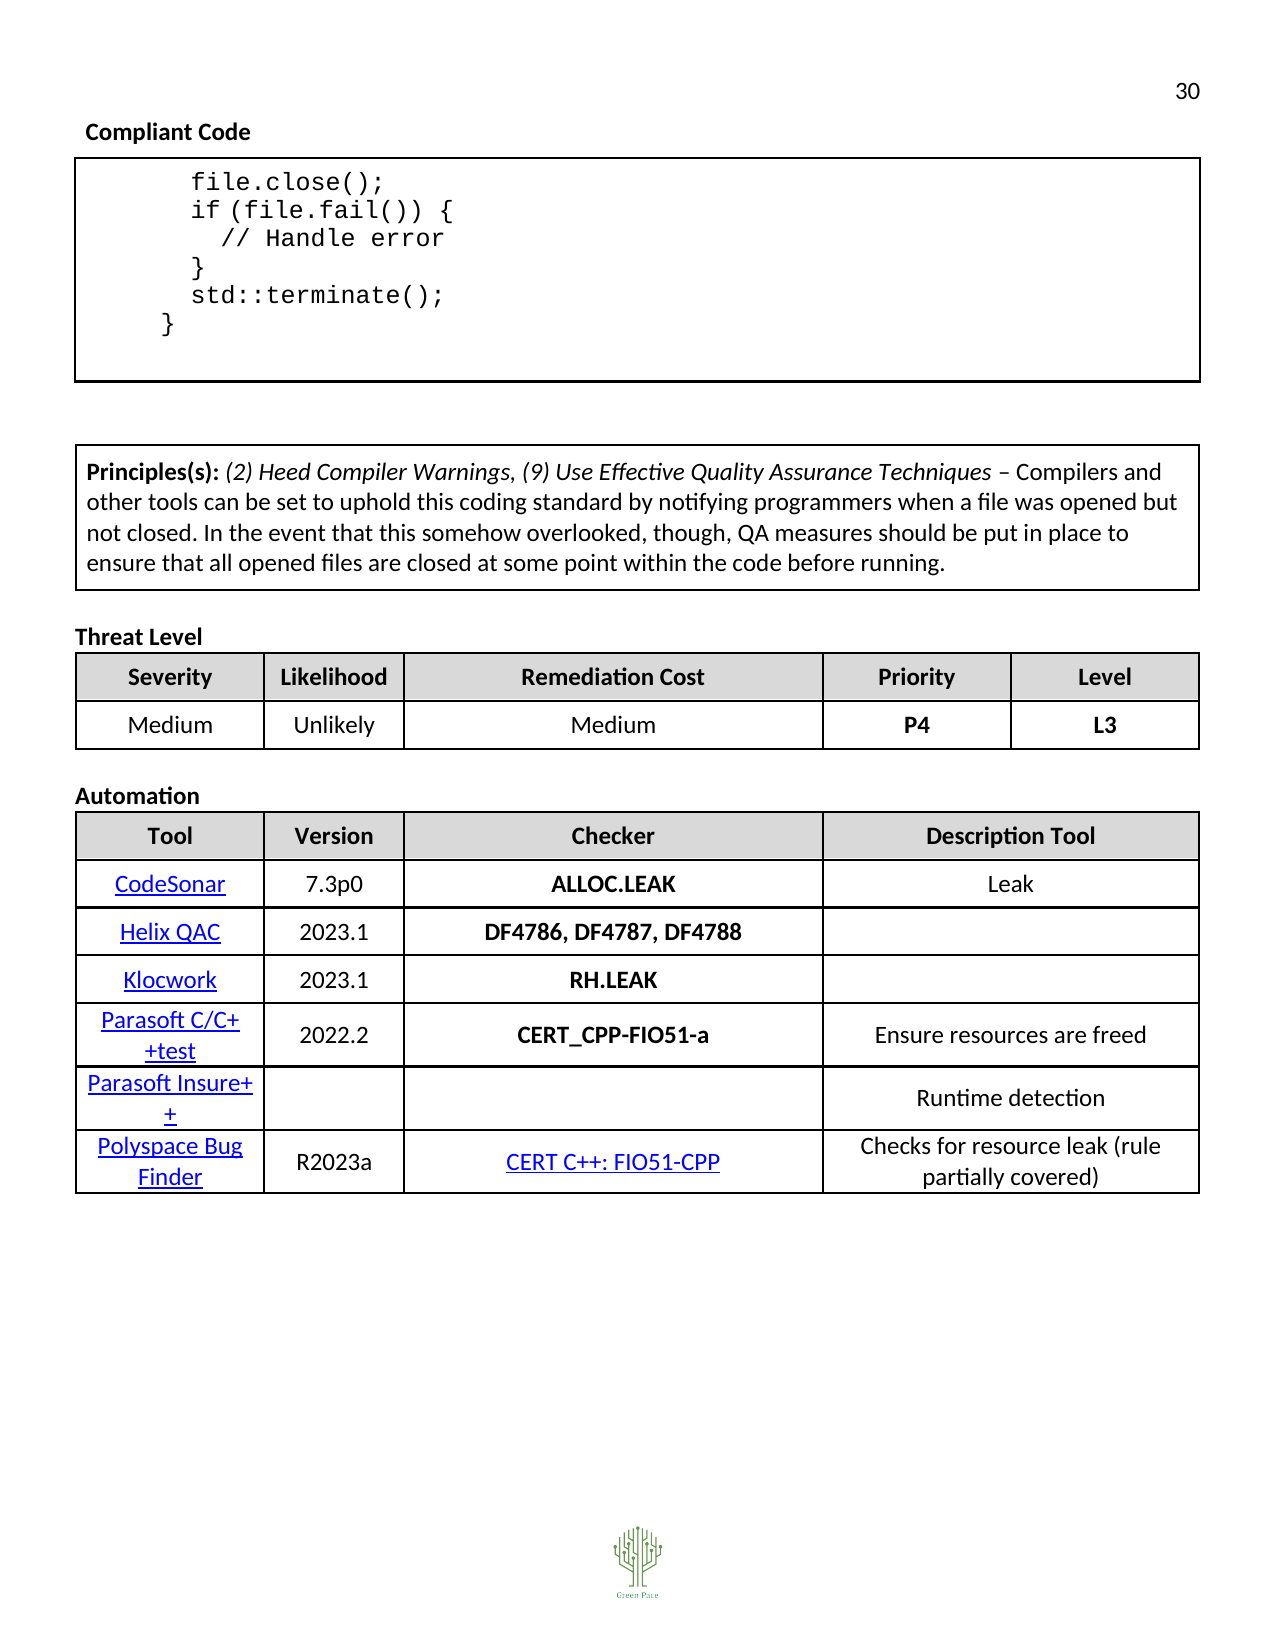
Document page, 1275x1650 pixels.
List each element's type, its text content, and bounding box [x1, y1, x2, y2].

table_cell Parasoft Insure++ [77, 1068, 263, 1128]
table_cell Helix QAC [77, 909, 263, 954]
table_cell P4 [824, 702, 1010, 747]
table_cell Klocwork [77, 956, 263, 1002]
table_cell Medium [405, 702, 822, 747]
table_cell Checks for resource leak (rule partially covered) [824, 1131, 1198, 1192]
table_header Description Tool [824, 813, 1198, 858]
table_cell RH.LEAK [405, 956, 822, 1002]
table_header Remediation Cost [405, 654, 822, 699]
table_header Version [265, 813, 403, 858]
table_cell Runtime detection [824, 1068, 1198, 1128]
table_header Level [1012, 654, 1198, 699]
table_cell CERT C++: FIO51-CPP [405, 1131, 822, 1192]
table_cell Medium [77, 702, 263, 747]
table_cell CodeSonar [77, 861, 263, 906]
table_cell CERT_CPP-FIO51-a [405, 1004, 822, 1065]
table_header Likelihood [265, 654, 403, 699]
table_cell Leak [824, 861, 1198, 906]
table_header Tool [77, 813, 263, 858]
text Automation [75, 780, 1200, 811]
table_cell Parasoft C/C++test [77, 1004, 263, 1065]
table_cell 2022.2 [265, 1004, 403, 1065]
table_cell 2023.1 [265, 909, 403, 954]
table_cell ALLOC.LEAK [405, 861, 822, 906]
table_cell [405, 1068, 822, 1128]
picture [605, 1521, 670, 1606]
table_header Priority [824, 654, 1010, 699]
table_cell Ensure resources are freed [824, 1004, 1198, 1065]
table_cell Unlikely [265, 702, 403, 747]
table_cell [265, 1068, 403, 1128]
text Threat Level [75, 621, 1200, 652]
table_cell DF4786, DF4787, DF4788 [405, 909, 822, 954]
table_header Severity [77, 654, 263, 699]
table_cell L3 [1012, 702, 1198, 747]
table_header Checker [405, 813, 822, 858]
table_cell [824, 909, 1198, 954]
table_header Principles(s): (2) Heed Compiler Warnings, (9) Use Effective Quality Assurance Techniques – Compilers and other tools can be set to uphold this coding standard by notifying programmers when a file was opened but not closed. In the event that this somehow overlooked, though, QA measures should be put in place to ensure that all opened files are closed at some point within the code before running. [77, 446, 1198, 588]
table_cell R2023a [265, 1131, 403, 1192]
table_header Compliant Code [75, 106, 1200, 157]
table_cell 7.3p0 [265, 861, 403, 906]
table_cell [76, 159, 1199, 380]
table_cell 2023.1 [265, 956, 403, 1002]
table_cell Polyspace Bug Finder [77, 1131, 263, 1192]
table_cell [824, 956, 1198, 1002]
